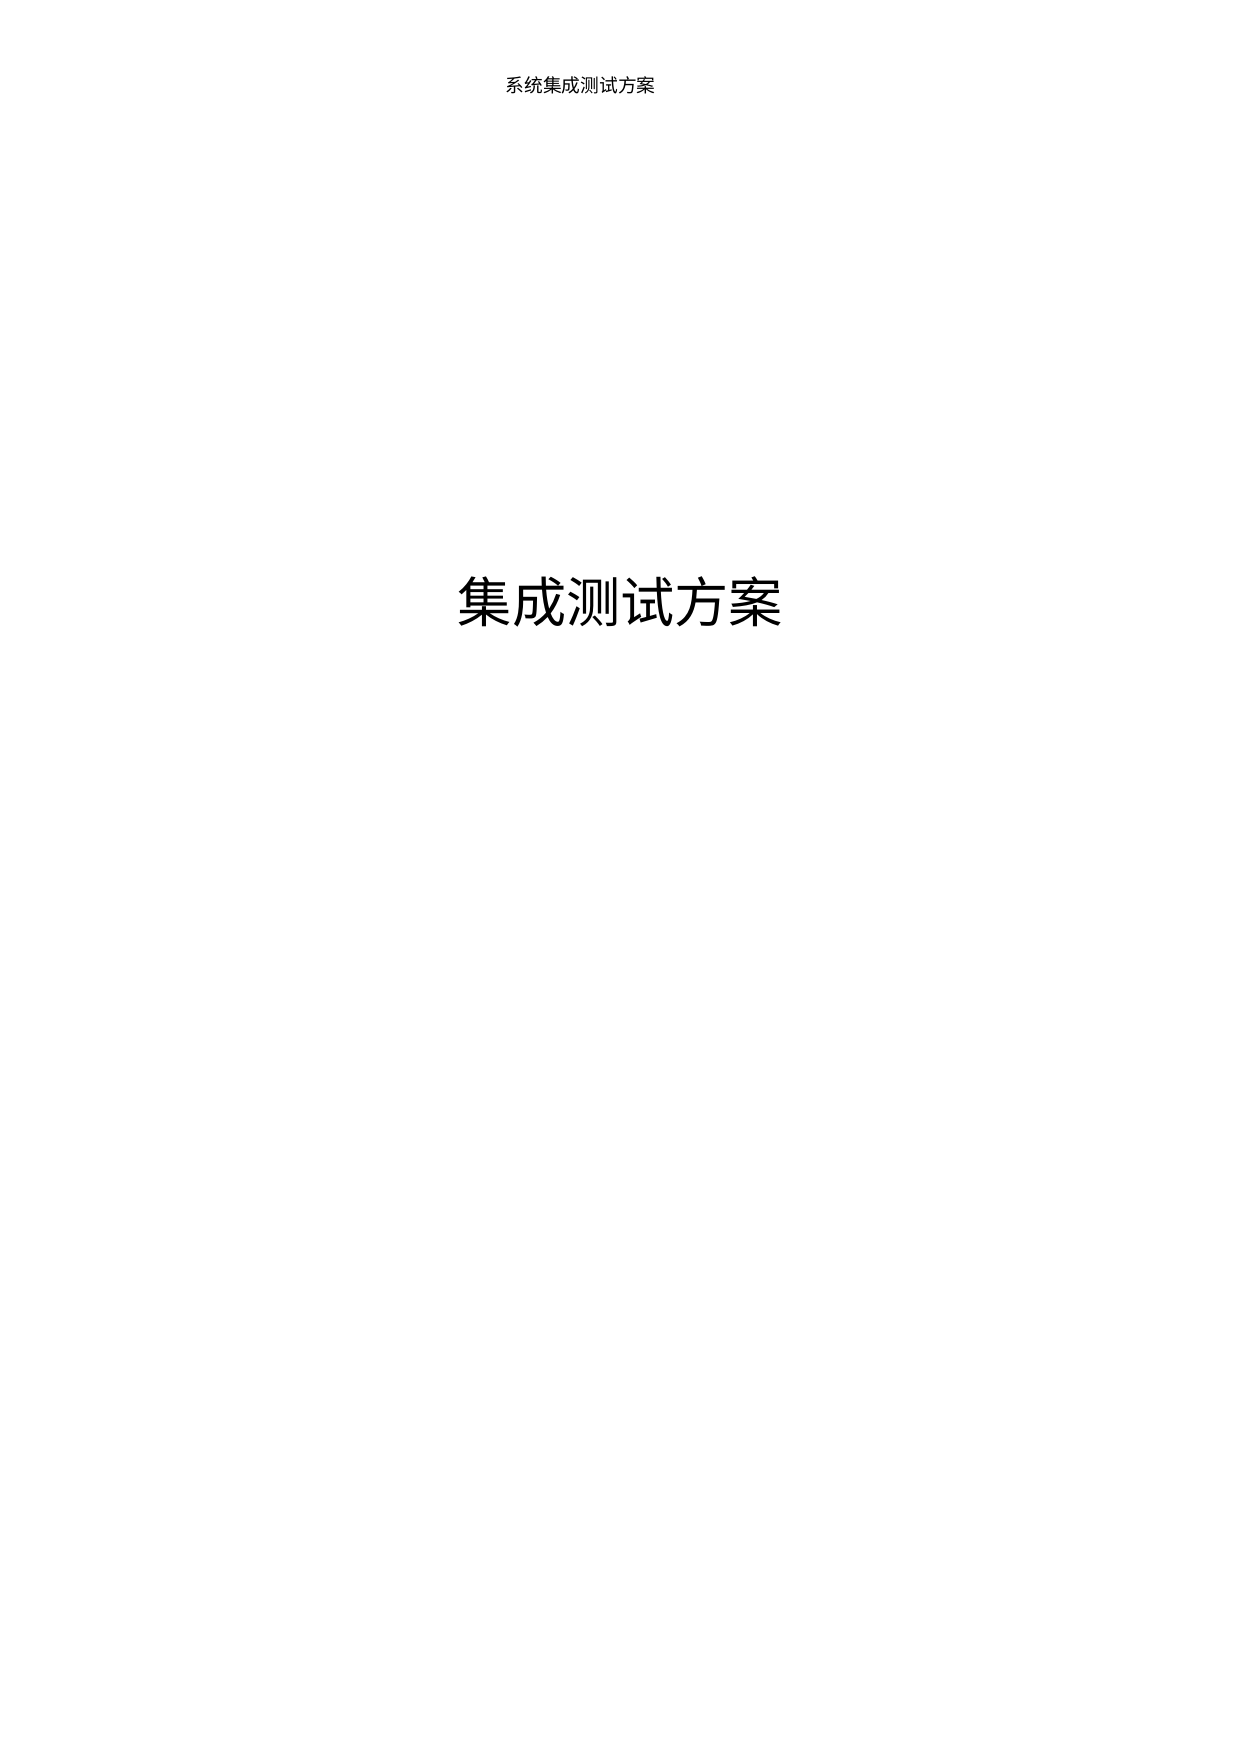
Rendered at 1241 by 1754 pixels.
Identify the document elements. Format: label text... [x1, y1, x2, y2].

text 集成测试方案 [148, 559, 1092, 638]
